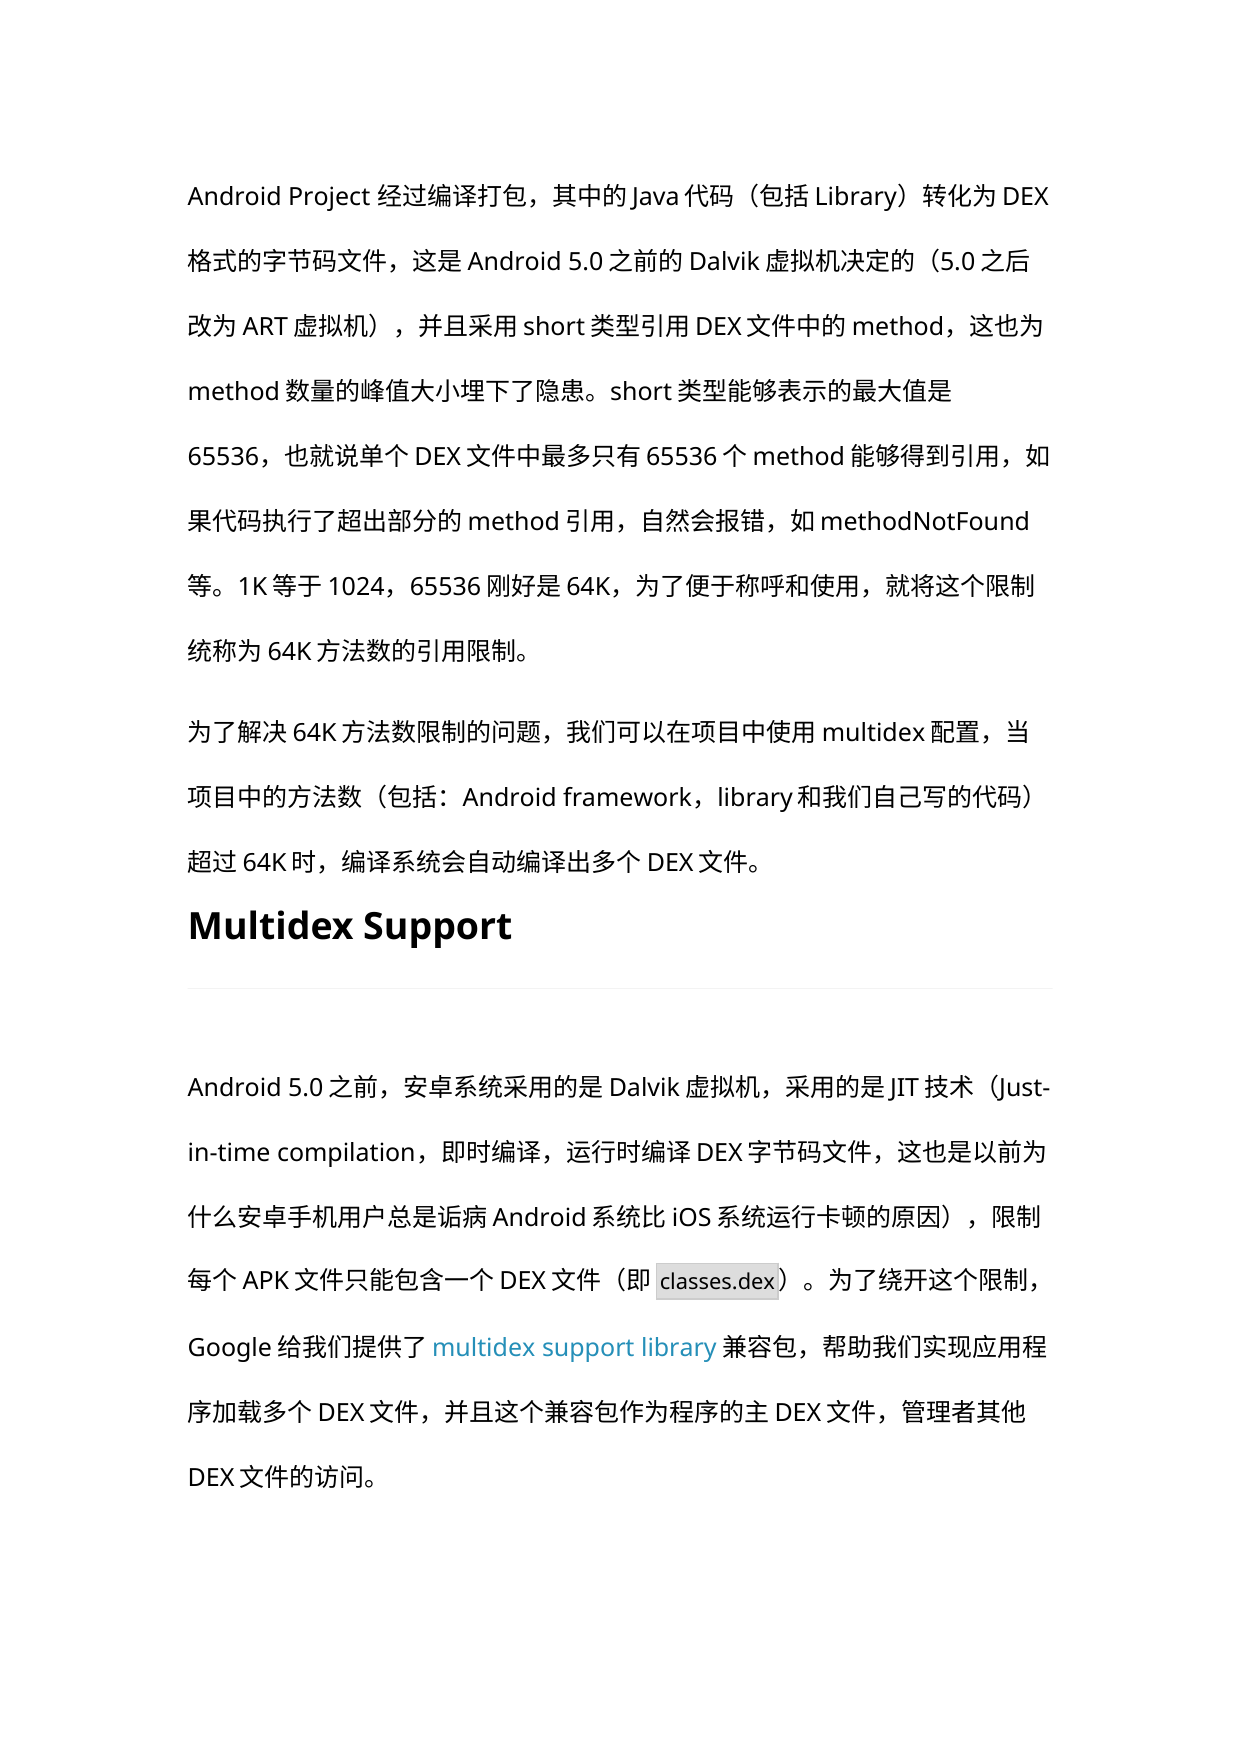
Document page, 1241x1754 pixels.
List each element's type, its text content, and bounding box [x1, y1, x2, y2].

text Multidex Support [187, 893, 1053, 958]
text Android Project 经过编译打包，其中的Java代码（包括Library）转化为DEX格式的字节码文件，这是Android 5.0之前的Dalvik虚拟机决定的（5.0之后改为ART虚拟机），并且采用short类型引用DEX文件中的method，这也为method数量的峰值大小埋下了隐患。short类型能够表示的最大值是65536，也就说单个DEX文件中最多只有65536个method能够得到引用，如果代码执行了超出部分的method引用，自然会报错，如methodNotFound等。1K等于1024，65536刚好是64K，为了便于称呼和使用，就将这个限制统称为64K方法数的引用限制。 [187, 162, 1053, 682]
text Android 5.0之前，安卓系统采用的是Dalvik虚拟机，采用的是JIT技术（Just-in-time compilation，即时编译，运行时编译DEX字节码文件，这也是以前为什么安卓手机用户总是诟病Android系统比iOS系统运行卡顿的原因），限制每个APK文件只能包含一个DEX文件（即classes.dex）。为了绕开这个限制，Google给我们提供了multidex support library兼容包，帮助我们实现应用程序加载多个DEX文件，并且这个兼容包作为程序的主DEX文件，管理者其他DEX文件的访问。 [187, 1053, 1053, 1508]
text 为了解决64K方法数限制的问题，我们可以在项目中使用multidex配置，当项目中的方法数（包括：Android framework，library和我们自己写的代码）超过64K时，编译系统会自动编译出多个DEX文件。 [187, 698, 1053, 893]
